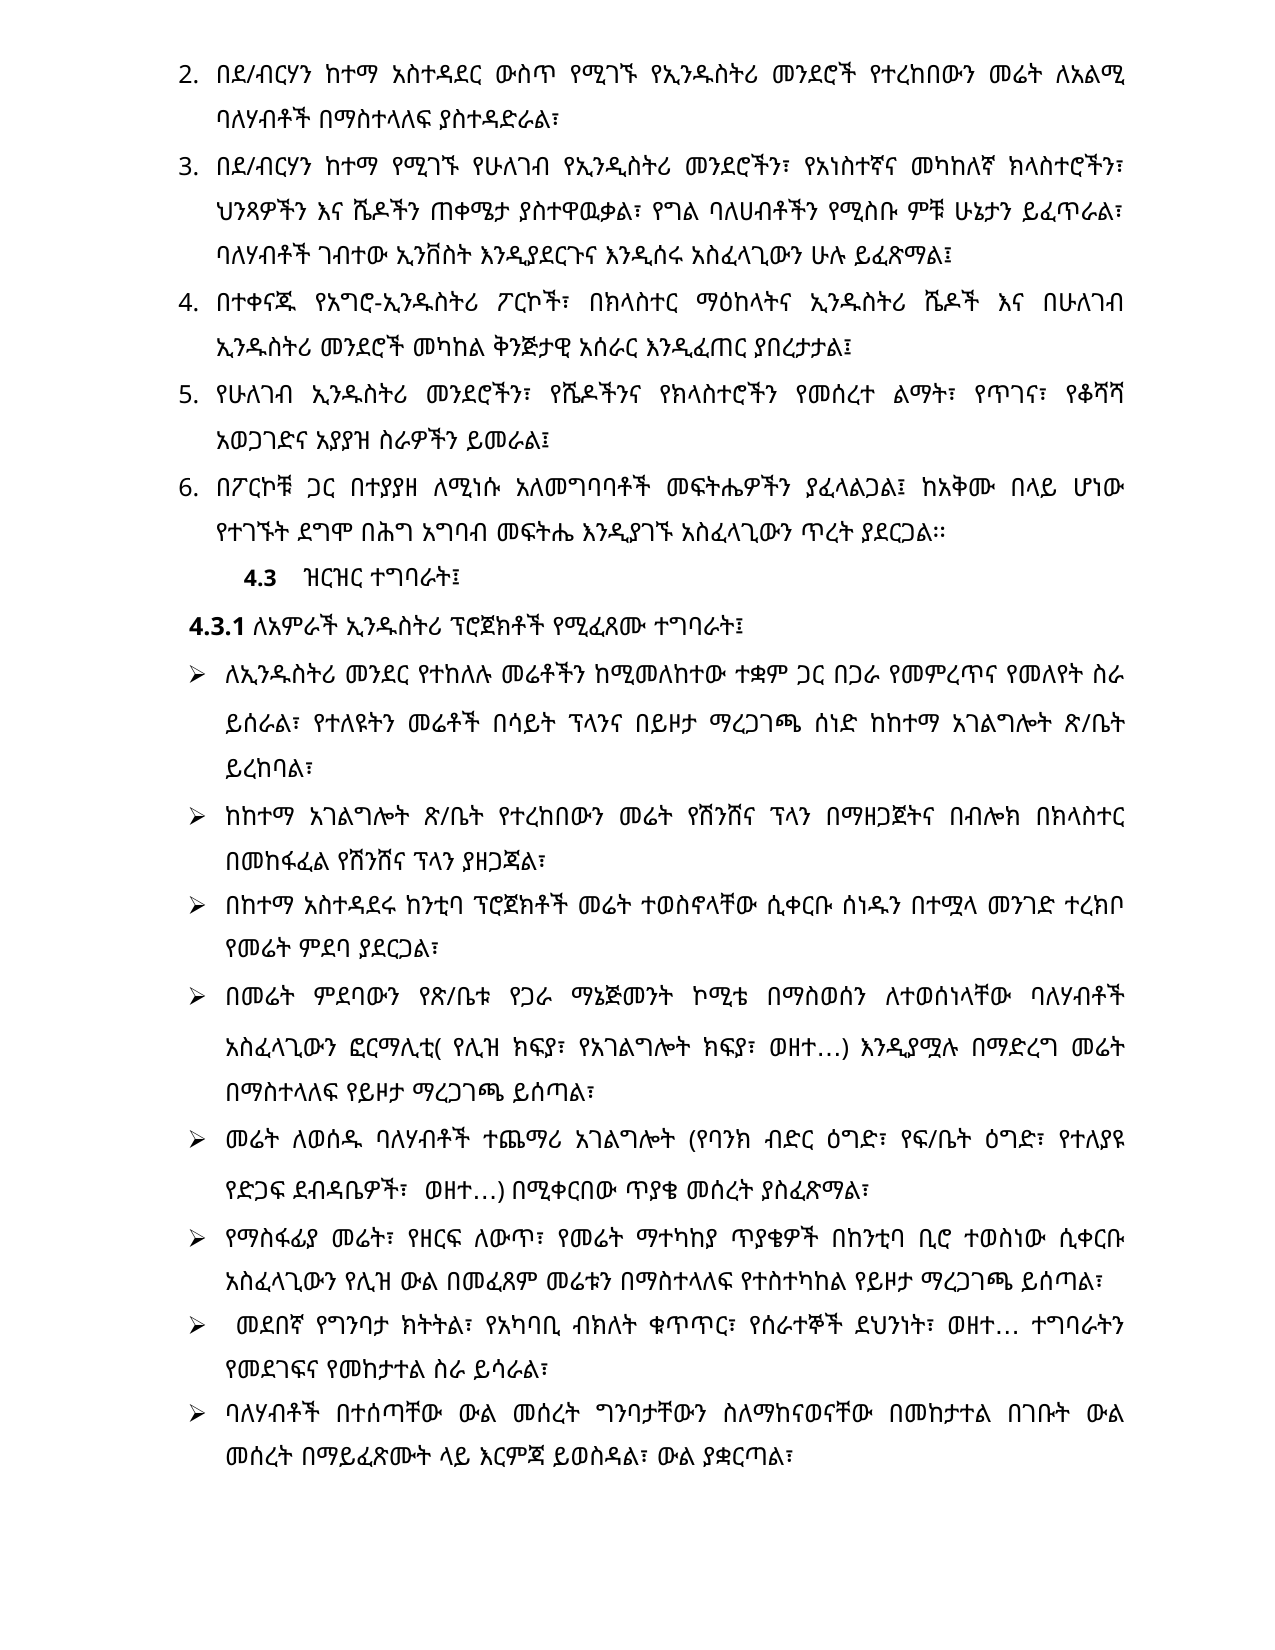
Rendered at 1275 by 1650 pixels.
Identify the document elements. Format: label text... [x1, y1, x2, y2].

text 4.3.1 ለአምራች ኢንዱስትሪ ፕሮጀክቶች የሚፈጸሙ ተግባራት፤ [150, 609, 1125, 643]
list የሁለገብ ኢንዱስትሪ መንደሮችን፣ የሼዶችንና የክላስተሮችን የመሰረተ ልማት፣ የጥገና፣ የቆሻሻ አወጋገድና አያያዝ ስራዎችን ይመራል፤ [178, 377, 1125, 455]
list በተቀናጁ የአግሮ-ኢንዱስትሪ ፖርኮች፣ በክላስተር ማዕከላትና ኢንዱስትሪ ሼዶች እና በሁለገብ ኢንዱስትሪ መንደሮች መካከል ቅንጅታዊ አሰራር እንዲፈጠር ያበረታታል፤ [178, 285, 1125, 363]
list በመሬት ምደባውን የጽ/ቤቱ የጋራ ማኔጅመንት ኮሚቴ በማስወሰን ለተወሰነላቸው ባለሃብቶች አስፈላጊውን ፎርማሊቲ( የሊዝ ክፍያ፣ የአገልግሎት ክፍያ፣ ወዘተ…) እንዲያሟሉ በማድረግ መሬት በማስተላለፍ የይዞታ ማረጋገጫ ይሰጣል፣ [187, 978, 1125, 1107]
list በፖርኮቹ ጋር በተያያዘ ለሚነሱ አለመግባባቶች መፍትሔዎችን ያፈላልጋል፤ ከአቅሙ በላይ ሆነው የተገኙት ደግሞ በሕግ አግባብ መፍትሔ እንዲያገኙ አስፈላጊውን ጥረት ያደርጋል፡፡ [178, 469, 1125, 547]
list መደበኛ የግንባታ ክትትል፣ የአካባቢ ብክለት ቁጥጥር፣ የሰራተኞች ደህንነት፣ ወዘተ… ተግባራትን የመደገፍና የመከታተል ስራ ይሳራል፣ [187, 1311, 1125, 1384]
list በከተማ አስተዳደሩ ከንቲባ ፕሮጀክቶች መሬት ተወስኖላቸው ሲቀርቡ ሰነዱን በተሟላ መንገድ ተረክቦ የመሬት ምደባ ያደርጋል፣ [187, 891, 1125, 964]
list መሬት ለወሰዱ ባለሃብቶች ተጨማሪ አገልግሎት (የባንክ ብድር ዕግድ፣ የፍ/ቤት ዕግድ፣ የተለያዩ የድጋፍ ደብዳቤዎች፣ ወዘተ…) በሚቀርበው ጥያቄ መሰረት ያስፈጽማል፣ [187, 1122, 1125, 1207]
list ባለሃብቶች በተሰጣቸው ውል መሰረት ግንባታቸውን ስለማከናወናቸው በመከታተል በገቡት ውል መሰረት በማይፈጽሙት ላይ እርምጃ ይወስዳል፣ ውል ያቋርጣል፣ [187, 1399, 1125, 1472]
list ለኢንዱስትሪ መንደር የተከለሉ መሬቶችን ከሚመለከተው ተቋም ጋር በጋራ የመምረጥና የመለየት ስራ ይሰራል፣ የተለዩትን መሬቶች በሳይት ፕላንና በይዞታ ማረጋገጫ ሰነድ ከከተማ አገልግሎት ጽ/ቤት ይረከባል፣ [187, 660, 1125, 784]
list የማስፋፊያ መሬት፣ የዘርፍ ለውጥ፣ የመሬት ማተካከያ ጥያቄዎች በከንቲባ ቢሮ ተወስነው ሲቀርቡ አስፈላጊውን የሊዝ ውል በመፈጸም መሬቱን በማስተላለፍ የተስተካከል የይዞታ ማረጋገጫ ይሰጣል፣ [187, 1224, 1125, 1297]
list ዝርዝር ተግባራት፤ [244, 562, 1125, 593]
list በደ/ብርሃን ከተማ አስተዳደር ውስጥ የሚገኙ የኢንዱስትሪ መንደሮች የተረከበውን መሬት ለአልሚ ባለሃብቶች በማስተላለፍ ያስተዳድራል፣ [178, 56, 1125, 134]
list በደ/ብርሃን ከተማ የሚገኙ የሁለገብ የኢንዲስትሪ መንደሮችን፣ የአነስተኛና መካከለኛ ክላስተሮችን፣ ህንጻዎችን እና ሼዶችን ጠቀሜታ ያስተዋዉቃል፣ የግል ባለሀብቶችን የሚስቡ ምቹ ሁኔታን ይፈጥራል፣ ባለሃብቶች ገብተው ኢንቨስት እንዲያደርጉና እንዲሰሩ አስፈላጊውን ሁሉ ይፈጽማል፤ [178, 149, 1125, 270]
list ከከተማ አገልግሎት ጽ/ቤት የተረከበውን መሬት የሽንሸና ፕላን በማዘጋጀትና በብሎክ በክላስተር በመከፋፈል የሽንሸና ፕላን ያዘጋጃል፣ [187, 798, 1125, 876]
